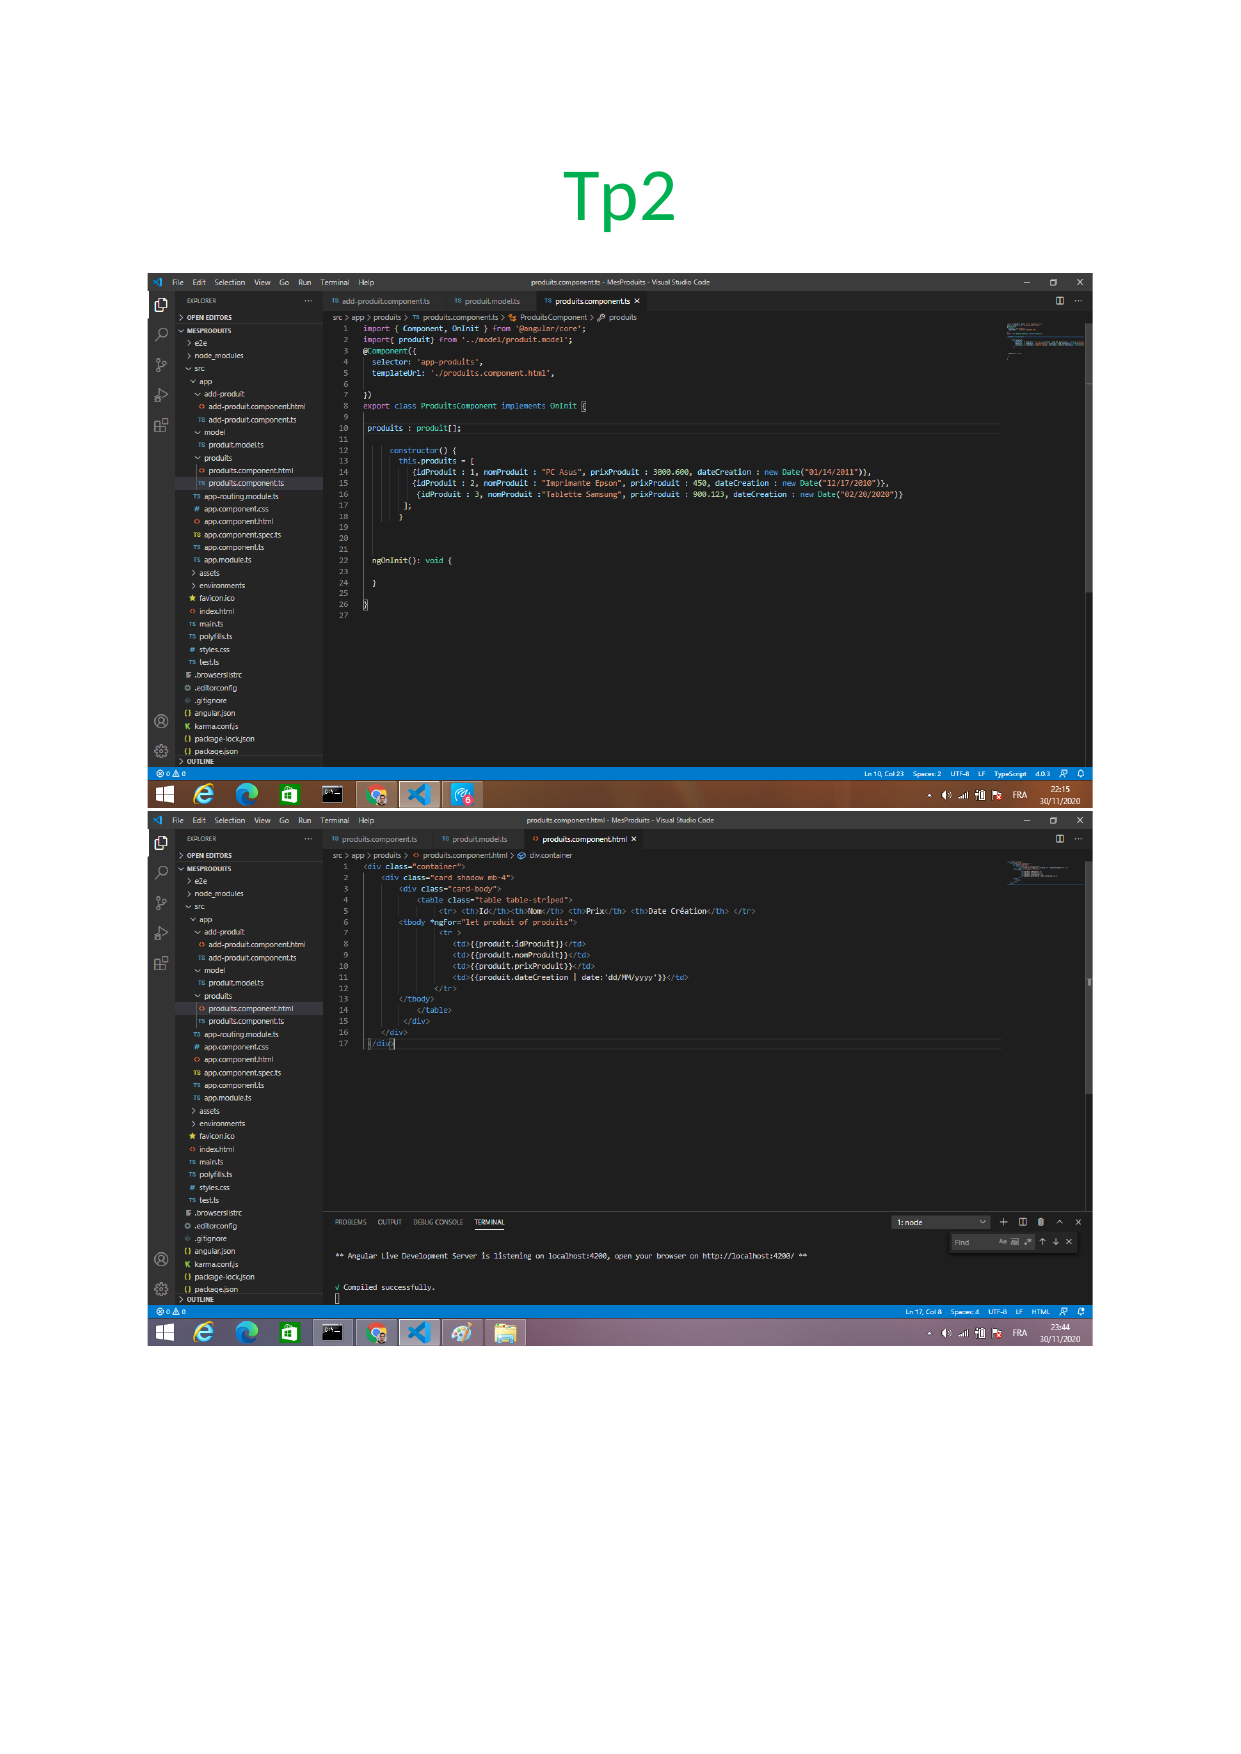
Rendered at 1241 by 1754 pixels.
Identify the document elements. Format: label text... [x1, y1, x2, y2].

picture [147, 273, 1093, 808]
text Tp2 [148, 148, 1093, 239]
picture [147, 811, 1093, 1346]
